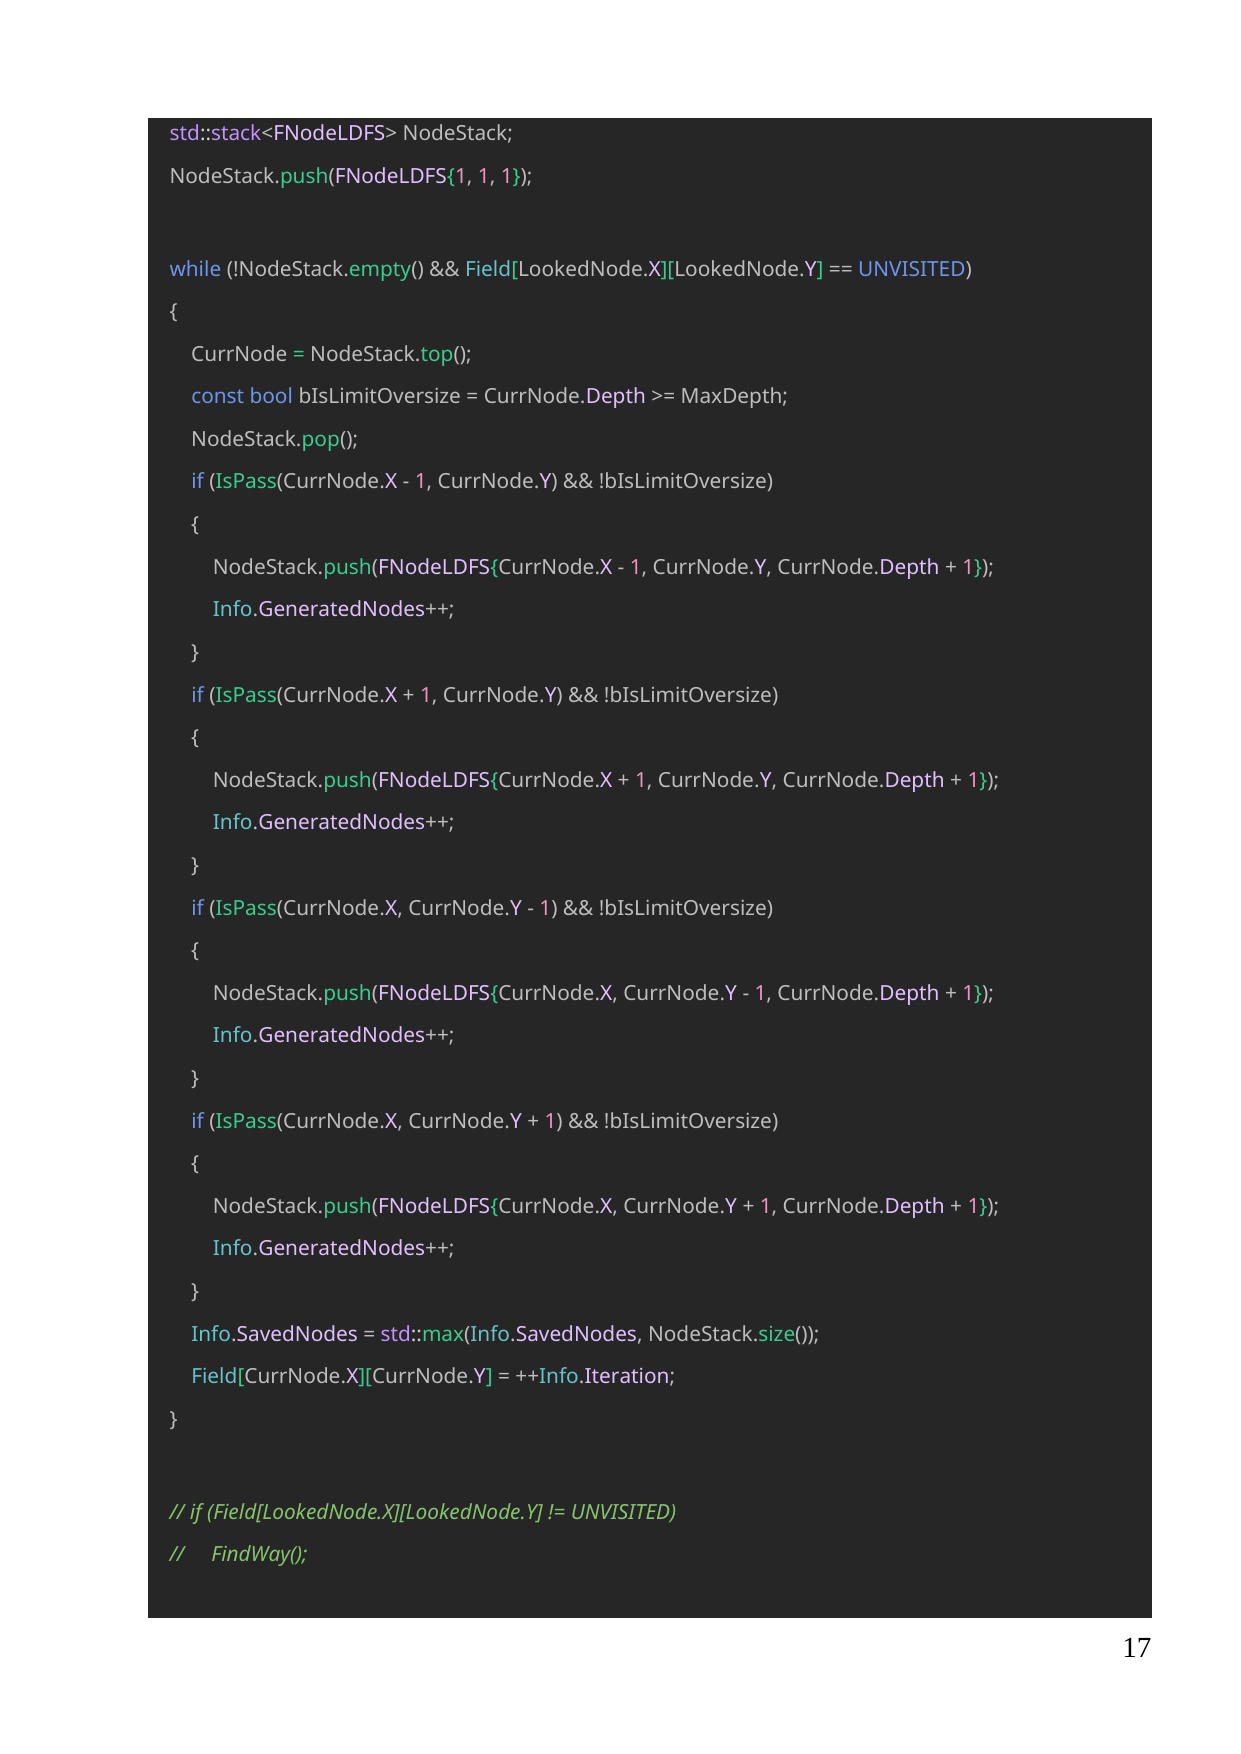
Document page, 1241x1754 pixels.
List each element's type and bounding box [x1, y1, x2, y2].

text [148, 118, 1152, 1618]
